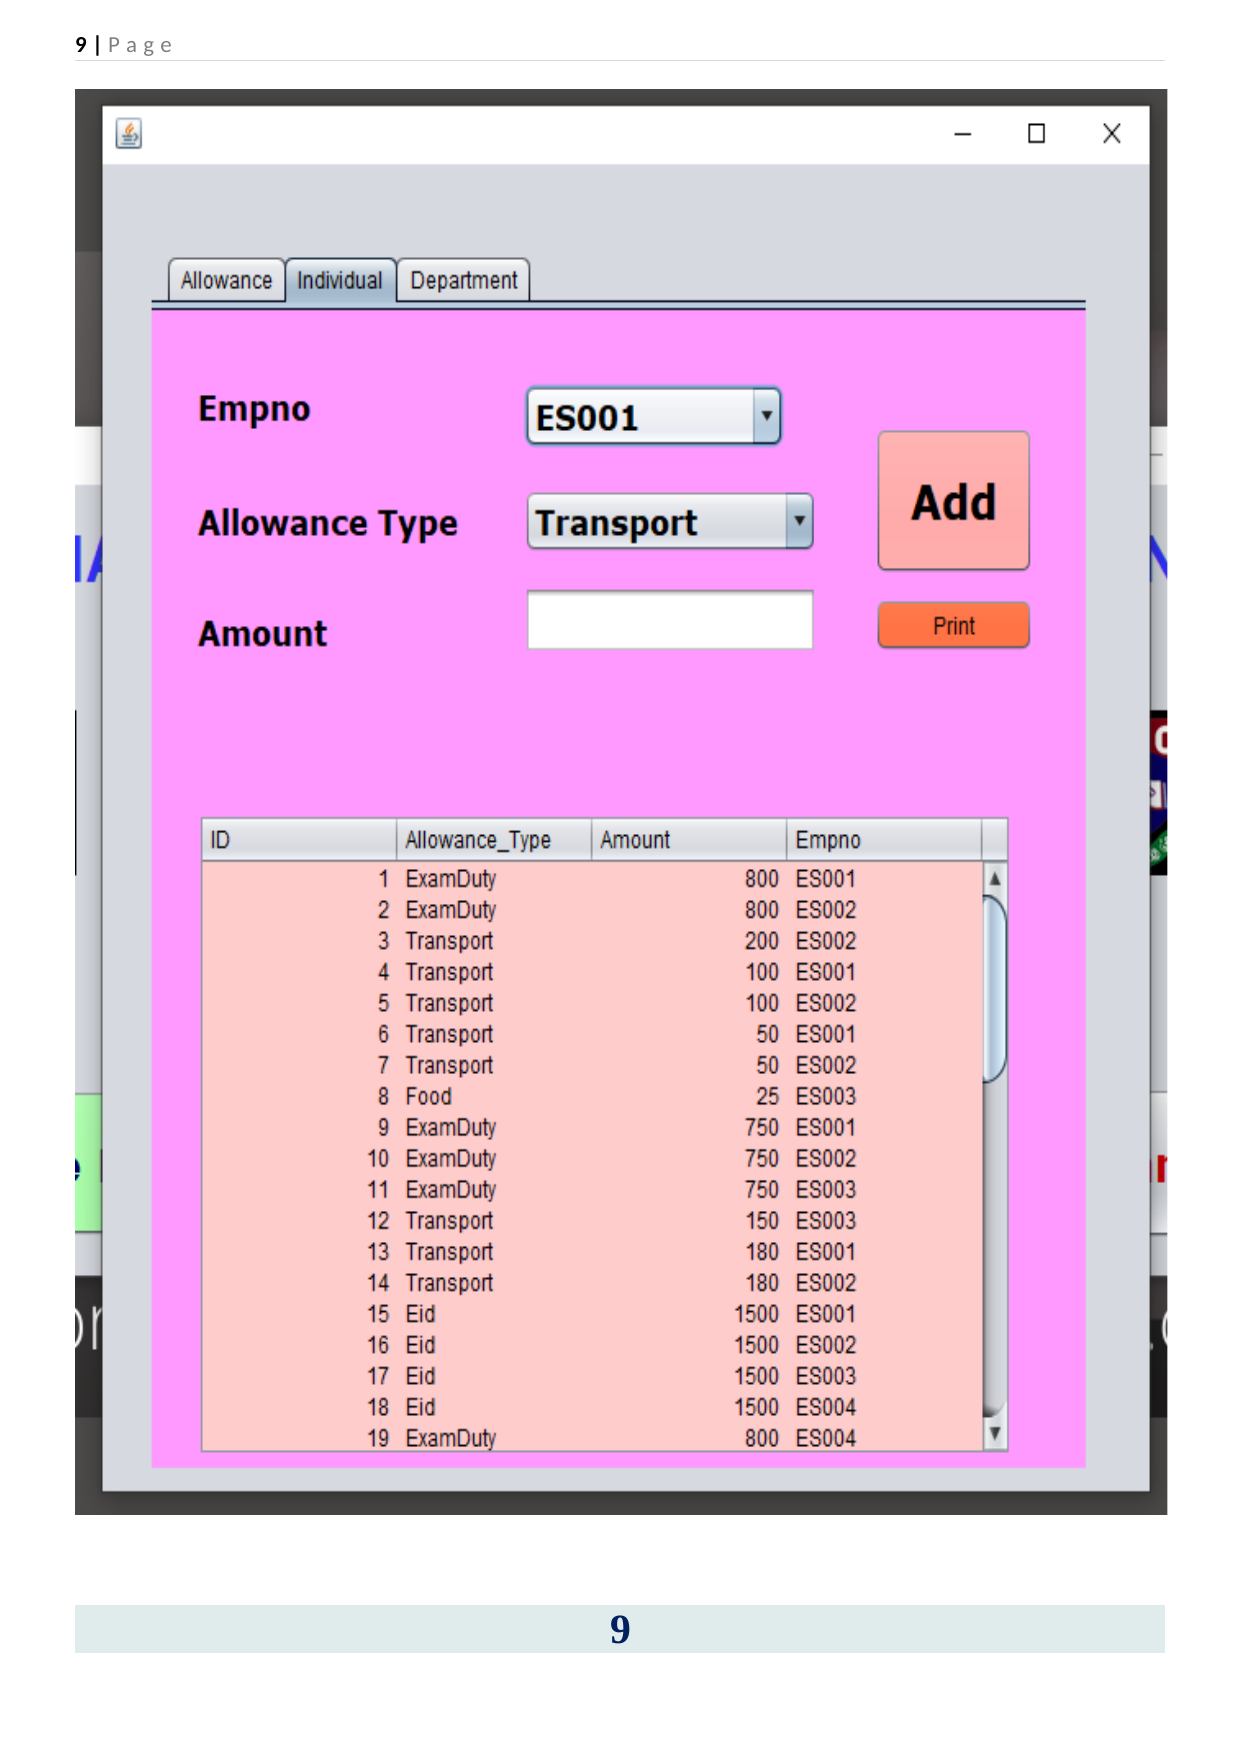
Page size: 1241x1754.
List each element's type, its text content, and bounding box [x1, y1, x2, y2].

picture [75, 89, 1168, 1515]
text 9 [75, 1605, 1165, 1653]
